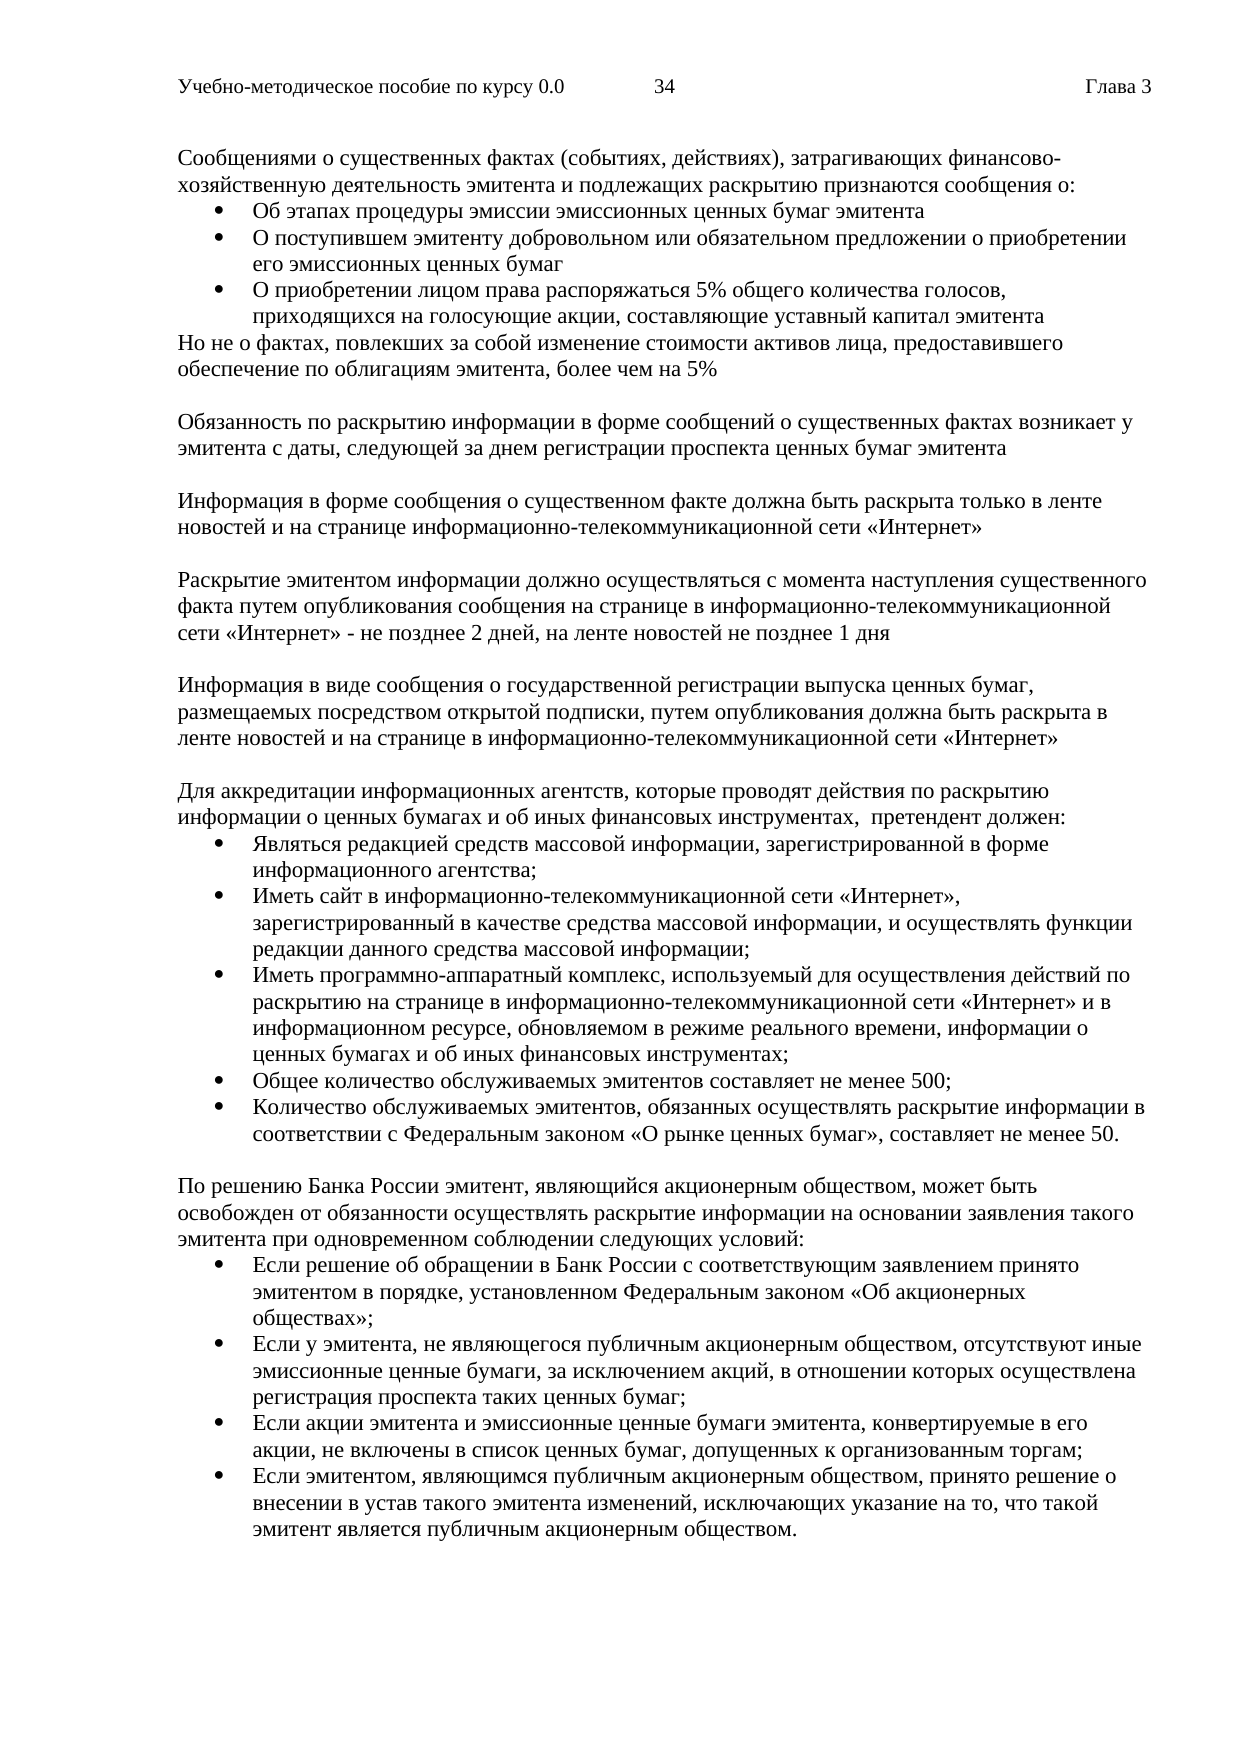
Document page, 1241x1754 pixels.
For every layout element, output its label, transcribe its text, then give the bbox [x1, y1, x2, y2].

list Если акции эмитента и эмиссионные ценные бумаги эмитента, конвертируемые в его акции, не включены в список ценных бумаг, допущенных к организованным торгам; [215, 1409, 1152, 1462]
text По решению Банка России эмитент, являющийся акционерным обществом, может быть освобожден от обязанности осуществлять раскрытие информации на основании заявления такого эмитента при одновременном соблюдении следующих условий: [177, 1172, 1152, 1251]
list Иметь программно-аппаратный комплекс, используемый для осуществления действий по раскрытию на странице в информационно-телекоммуникационной сети «Интернет» и в информационном ресурсе, обновляемом в режиме реального времени, информации о ценных бумагах и об иных финансовых инструментах; [215, 961, 1152, 1067]
text Обязанность по раскрытию информации в форме сообщений о существенных фактах возникает у эмитента с даты, следующей за днем регистрации проспекта ценных бумаг эмитента [177, 408, 1152, 461]
list О приобретении лицом права распоряжаться 5% общего количества голосов, приходящихся на голосующие акции, составляющие уставный капитал эмитента [215, 276, 1152, 329]
text Информация в форме сообщения о существенном факте должна быть раскрыта только в ленте новостей и на странице информационно-телекоммуникационной сети «Интернет» [177, 487, 1152, 540]
text Для аккредитации информационных агентств, которые проводят действия по раскрытию информации о ценных бумагах и об иных финансовых инструментах, претендент должен: [177, 777, 1152, 830]
list О поступившем эмитенту добровольном или обязательном предложении о приобретении его эмиссионных ценных бумаг [215, 223, 1152, 276]
list Являться редакцией средств массовой информации, зарегистрированной в форме информационного агентства; [215, 830, 1152, 882]
list Иметь сайт в информационно-телекоммуникационной сети «Интернет», зарегистрированный в качестве средства массовой информации, и осуществлять функции редакции данного средства массовой информации; [215, 882, 1152, 961]
text Но не о фактах, повлекших за собой изменение стоимости активов лица, предоставившего обеспечение по облигациям эмитента, более чем на 5% [177, 329, 1152, 382]
list Если у эмитента, не являющегося публичным акционерным обществом, отсутствуют иные эмиссионные ценные бумаги, за исключением акций, в отношении которых осуществлена регистрация проспекта таких ценных бумаг; [215, 1330, 1152, 1409]
list Об этапах процедуры эмиссии эмиссионных ценных бумаг эмитента [215, 197, 1152, 223]
text Сообщениями о существенных фактах (событиях, действиях), затрагивающих финансово-хозяйственную деятельность эмитента и подлежащих раскрытию признаются сообщения о: [177, 144, 1152, 197]
list Общее количество обслуживаемых эмитентов составляет не менее 500; [215, 1067, 1152, 1093]
list Если эмитентом, являющимся публичным акционерным обществом, принято решение о внесении в устав такого эмитента изменений, исключающих указание на то, что такой эмитент является публичным акционерным обществом. [215, 1462, 1152, 1541]
list Количество обслуживаемых эмитентов, обязанных осуществлять раскрытие информации в соответствии с Федеральным законом «О рынке ценных бумаг», составляет не менее 50. [215, 1093, 1152, 1146]
text Раскрытие эмитентом информации должно осуществляться с момента наступления существенного факта путем опубликования сообщения на странице в информационно-телекоммуникационной сети «Интернет» - не позднее 2 дней, на ленте новостей не позднее 1 дня [177, 566, 1152, 645]
text Информация в виде сообщения о государственной регистрации выпуска ценных бумаг, размещаемых посредством открытой подписки, путем опубликования должна быть раскрыта в ленте новостей и на странице в информационно-телекоммуникационной сети «Интернет» [177, 672, 1152, 751]
list Если решение об обращении в Банк России с соответствующим заявлением принято эмитентом в порядке, установленном Федеральным законом «Об акционерных обществах»; [215, 1251, 1152, 1330]
